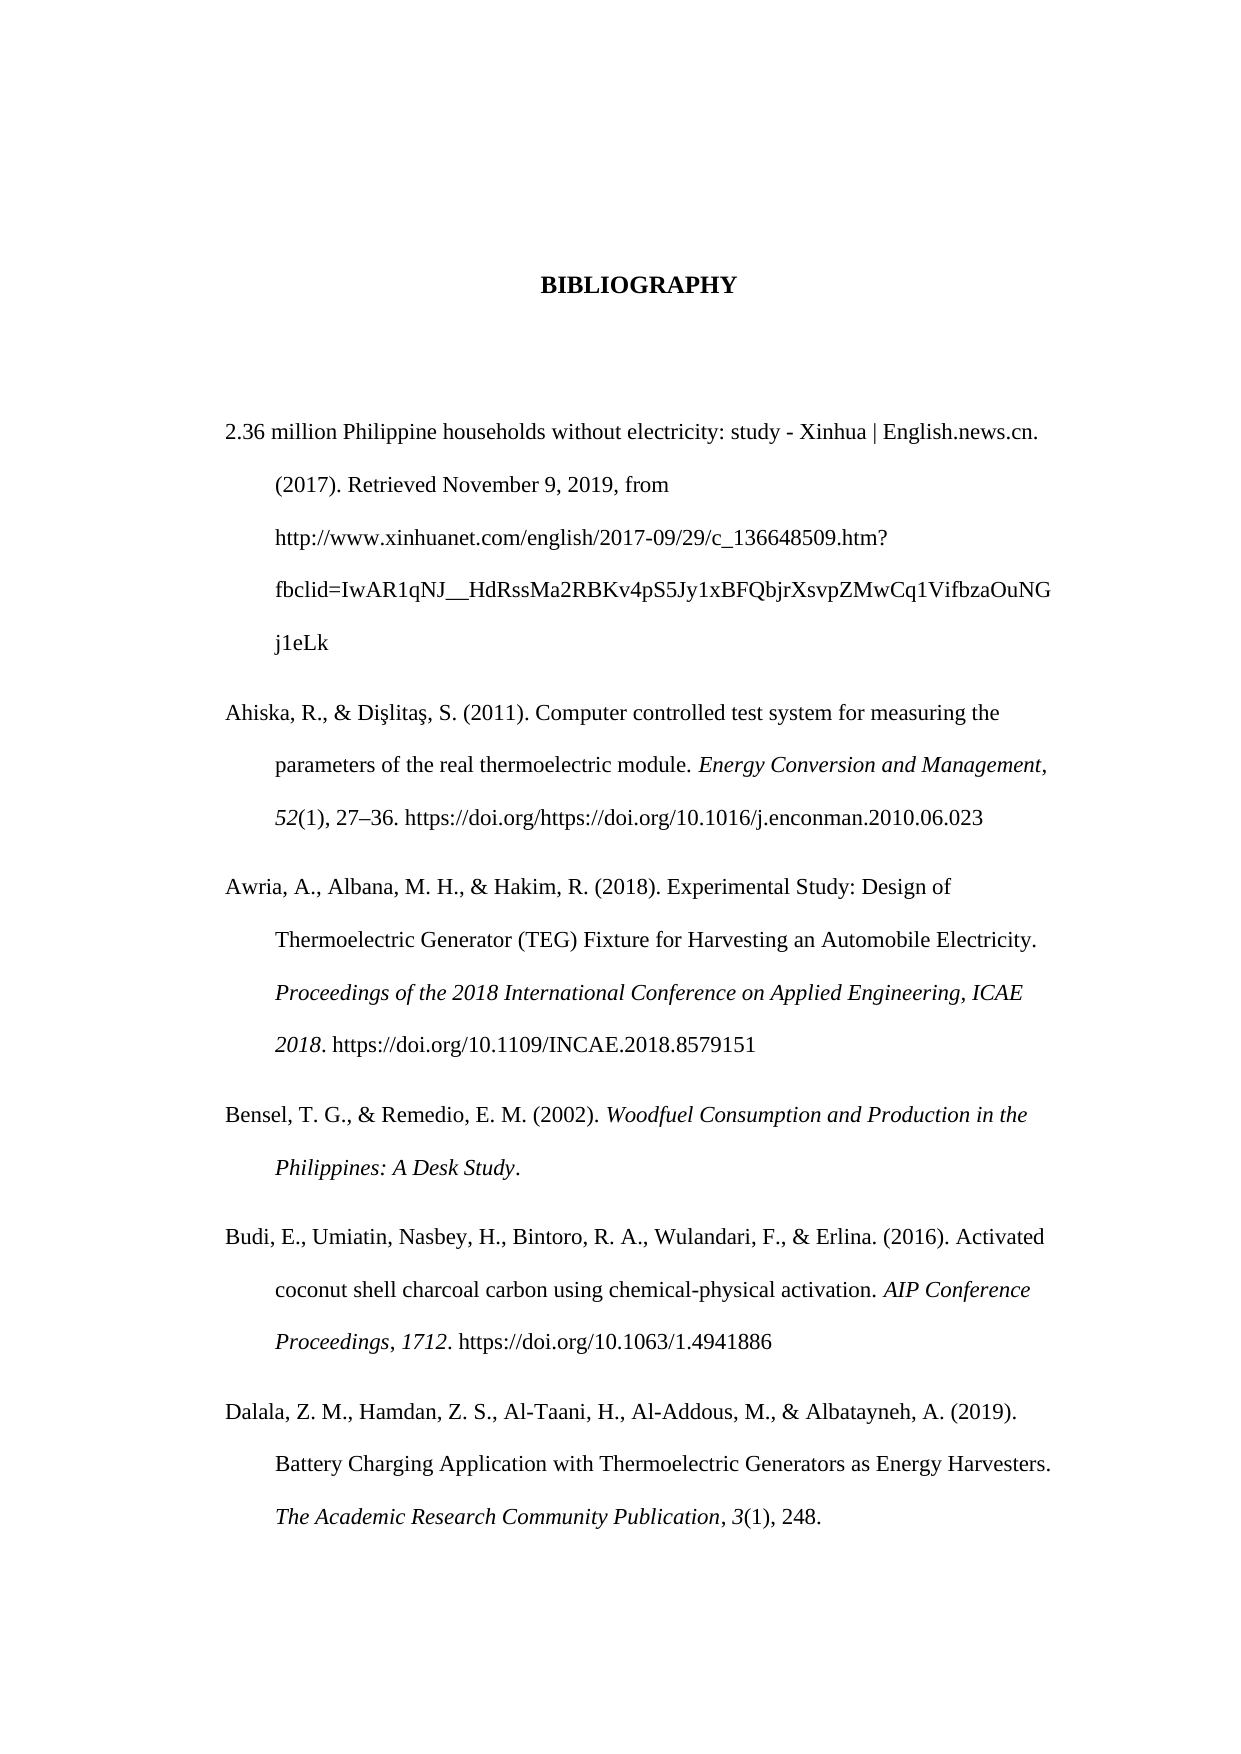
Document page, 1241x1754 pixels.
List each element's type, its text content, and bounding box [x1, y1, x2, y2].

text 2.36 million Philippine households without electricity: study - Xinhua | English.news.cn. (2017). Retrieved November 9, 2019, from http://www.xinhuanet.com/english/2017-09/29/c_136648509.htm?fbclid=IwAR1qNJ__HdRssMa2RBKv4pS5Jy1xBFQbjrXsvpZMwCq1VifbzaOuNGj1eLk [225, 418, 1053, 656]
text Budi, E., Umiatin, Nasbey, H., Bintoro, R. A., Wulandari, F., & Erlina. (2016). Activated coconut shell charcoal carbon using chemical-physical activation. AIP Conference Proceedings, 1712. https://doi.org/10.1063/1.4941886 [225, 1223, 1053, 1355]
text Ahiska, R., & Dişlitaş, S. (2011). Computer controlled test system for measuring the parameters of the real thermoelectric module. Energy Conversion and Management, 52(1), 27–36. https://doi.org/https://doi.org/10.1016/j.enconman.2010.06.023 [225, 698, 1053, 830]
text BIBLIOGRAPHY [225, 270, 1053, 299]
text Awria, A., Albana, M. H., & Hakim, R. (2018). Experimental Study: Design of Thermoelectric Generator (TEG) Fixture for Harvesting an Automobile Electricity. Proceedings of the 2018 International Conference on Applied Engineering, ICAE 2018. https://doi.org/10.1109/INCAE.2018.8579151 [225, 873, 1053, 1058]
text Bensel, T. G., & Remedio, E. M. (2002). Woodfuel Consumption and Production in the Philippines: A Desk Study. [225, 1101, 1053, 1180]
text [225, 1398, 1053, 1529]
